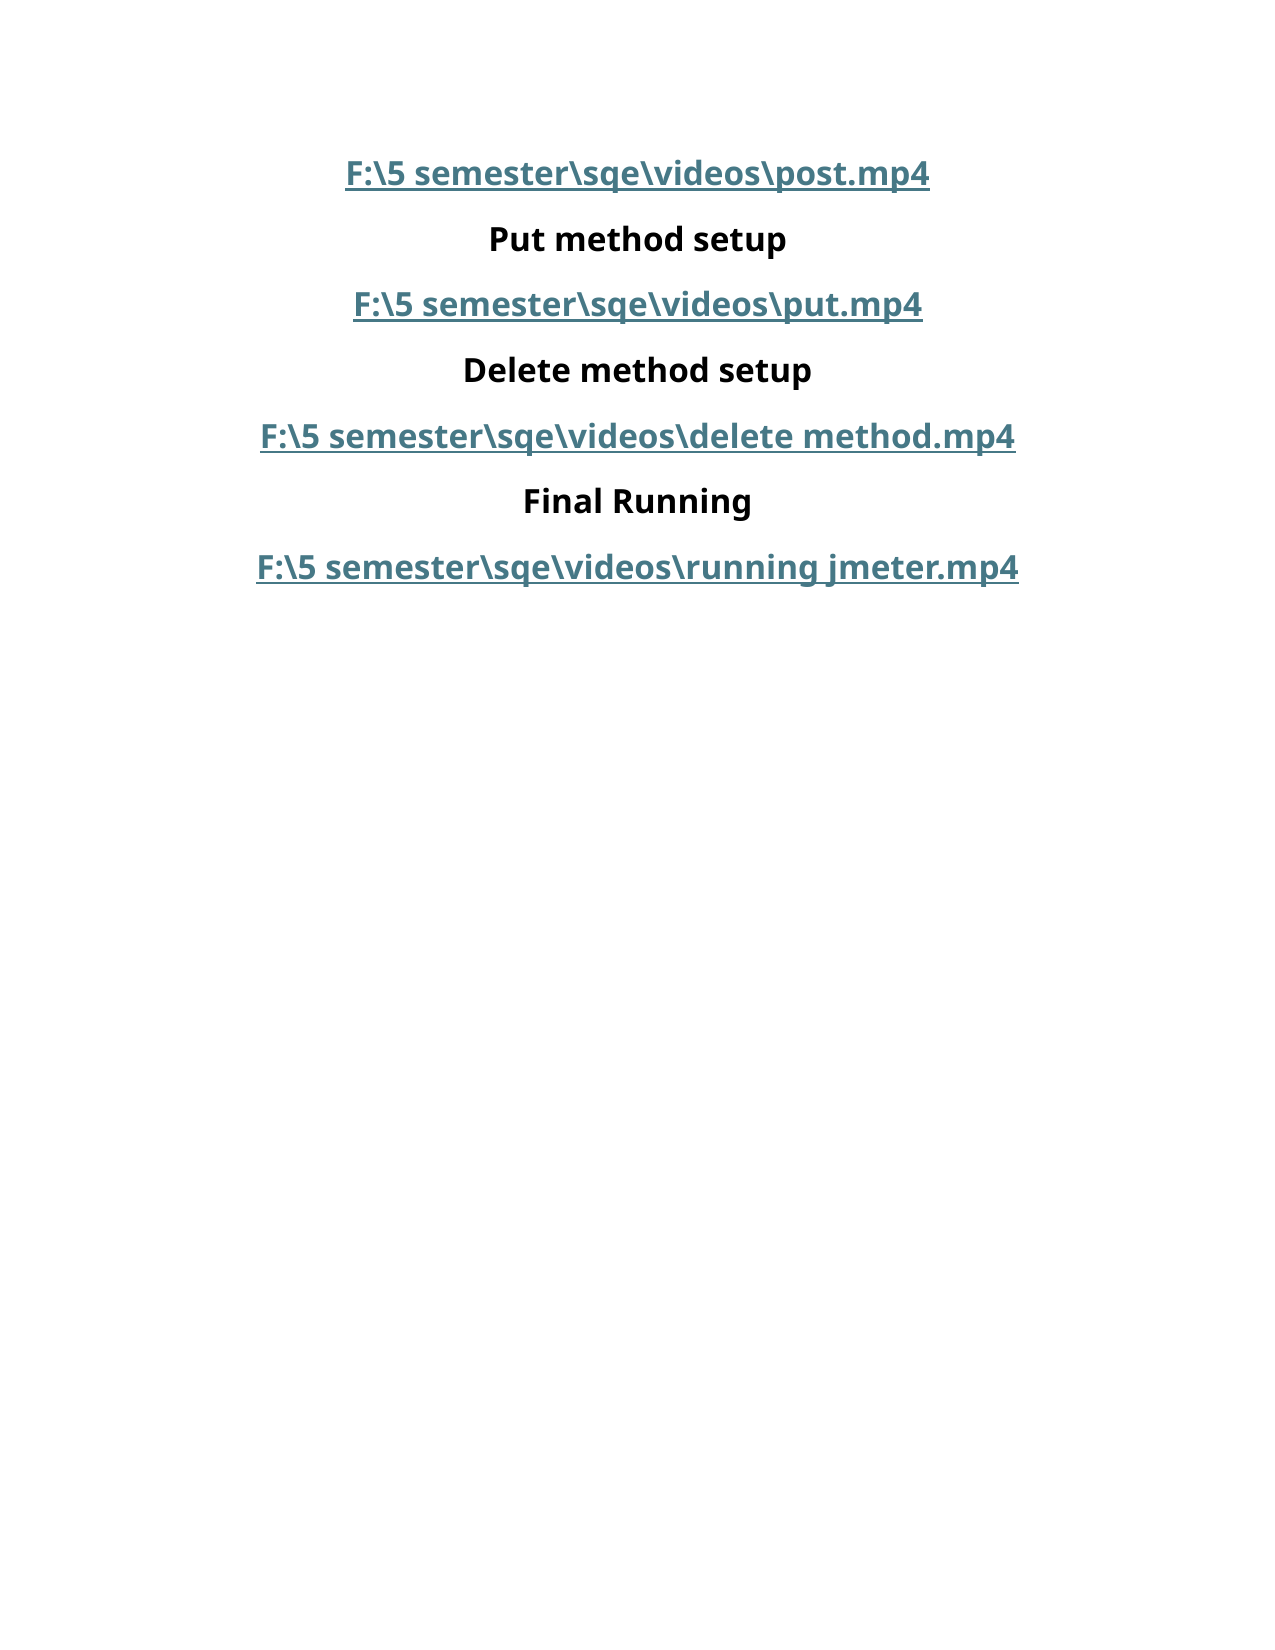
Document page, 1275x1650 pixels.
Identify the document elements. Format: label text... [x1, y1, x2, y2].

text F:\5 semester\sqe\videos\put.mp4 [150, 281, 1125, 327]
text Final Running [150, 478, 1125, 523]
text Delete method setup [150, 347, 1125, 392]
text F:\5 semester\sqe\videos\post.mp4 [150, 150, 1125, 195]
text F:\5 semester\sqe\videos\delete method.mp4 [150, 412, 1125, 458]
text F:\5 semester\sqe\videos\running jmeter.mp4 [150, 544, 1125, 589]
text Put method setup [150, 216, 1125, 261]
